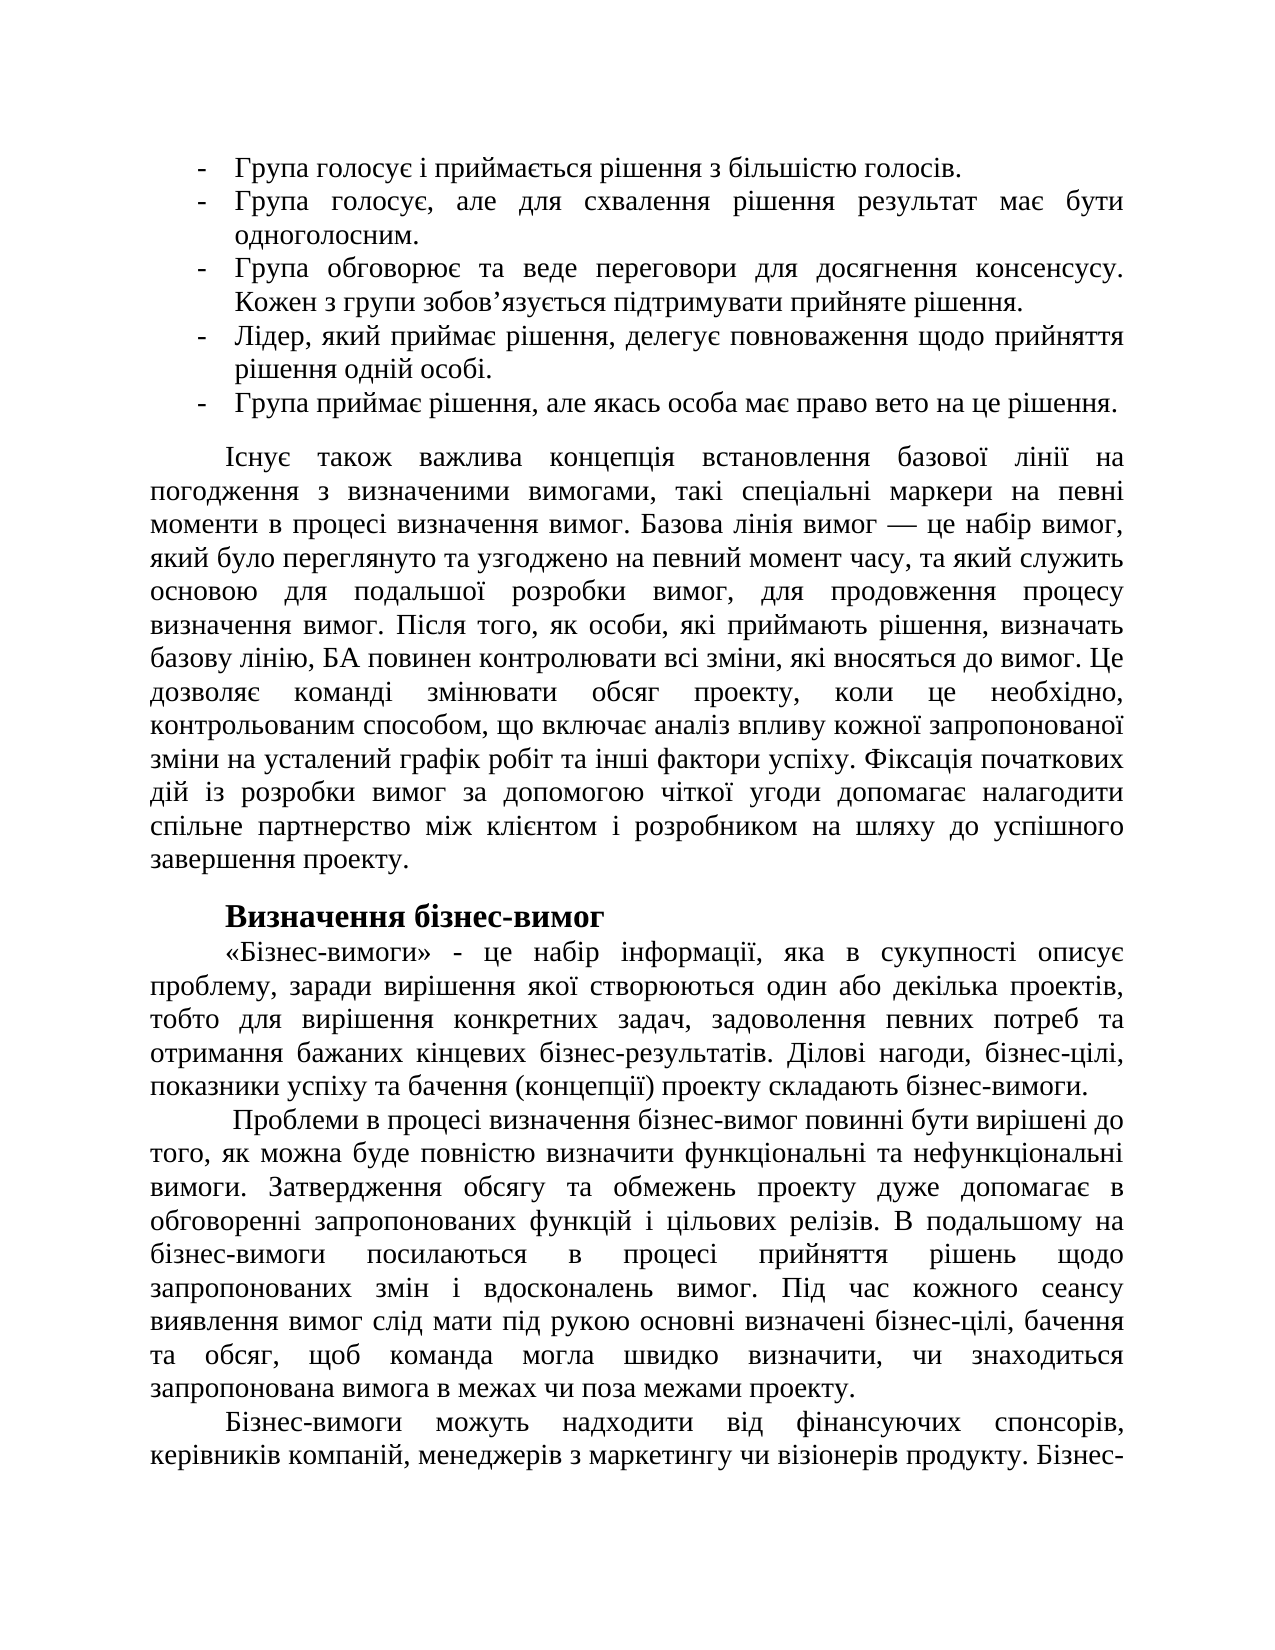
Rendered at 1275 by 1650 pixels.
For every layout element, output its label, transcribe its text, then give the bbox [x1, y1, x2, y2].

list Група голосує, але для схвалення рішення результат має бути одноголосним. [197, 183, 1125, 251]
list Група обговорює та веде переговори для досягнення консенсусу. Кожен з групи зобов’язується підтримувати прийняте рішення. [197, 251, 1125, 318]
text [150, 1404, 1125, 1471]
text «Бізнес-вимоги» - це набір інформації, яка в сукупності описує проблему, заради вирішення якої створюються один або декілька проектів, тобто для вирішення конкретних задач, задоволення певних потреб та отримання бажаних кінцевих бізнес-результатів. Ділові нагоди, бізнес-цілі, показники успіху та бачення (концепції) проекту складають бізнес-вимоги. [150, 934, 1125, 1102]
text Існує також важлива концепція встановлення базової лінії на погодження з визначеними вимогами, такі спеціальні маркери на певні моменти в процесі визначення вимог. Базова лінія вимог — це набір вимог, який було переглянуто та узгоджено на певний момент часу, та який служить основою для подальшої розробки вимог, для продовження процесу визначення вимог. Після того, як особи, які приймають рішення, визначать базову лінію, БA повинен контролювати всі зміни, які вносяться до вимог. Це дозволяє команді змінювати обсяг проекту, коли це необхідно, контрольованим способом, що включає аналіз впливу кожної запропонованої зміни на усталений графік робіт та інші фактори успіху. Фіксація початкових дій із розробки вимог за допомогою чіткої угоди допомагає налагодити спільне партнерство між клієнтом і розробником на шляху до успішного завершення проекту. [150, 439, 1125, 875]
list Лідер, який приймає рішення, делегує повноваження щодо прийняття рішення одній особі. [197, 318, 1125, 385]
text Визначення бізнес-вимог [150, 896, 1125, 934]
text Проблеми в процесі визначення бізнес-вимог повинні бути вирішені до того, як можна буде повністю визначити функціональні та нефункціональні вимоги. Затвердження обсягу та обмежень проекту дуже допомагає в обговоренні запропонованих функцій і цільових релізів. В подальшому на бізнес-вимоги посилаються в процесі прийняття рішень щодо запропонованих змін і вдосконалень вимог. Під час кожного сеансу виявлення вимог слід мати під рукою основні визначені бізнес-цілі, бачення та обсяг, щоб команда могла швидко визначити, чи знаходиться запропонована вимога в межах чи поза межами проекту. [150, 1102, 1125, 1404]
list Група голосує і приймається рішення з більшістю голосів. [197, 150, 1125, 183]
list Група приймає рішення, але якась особа має право вето на це рішення. [197, 385, 1125, 418]
